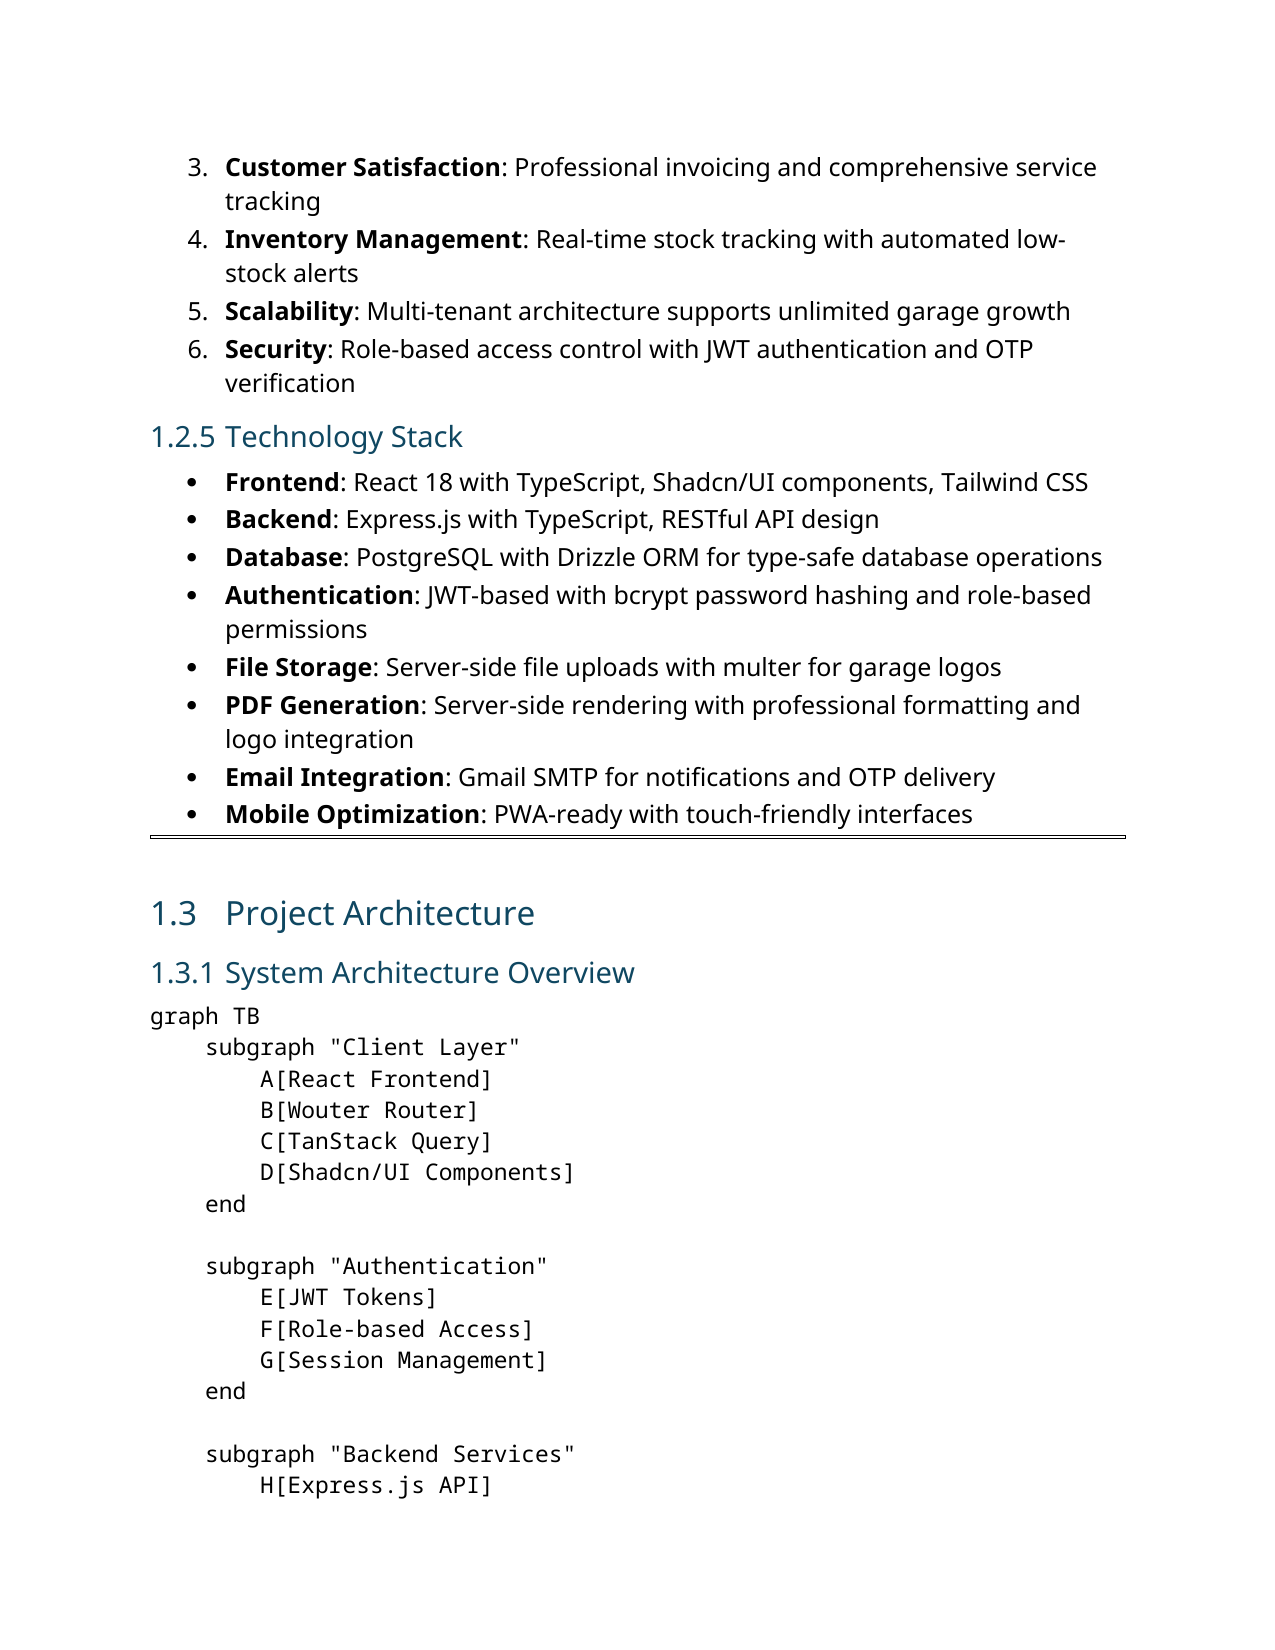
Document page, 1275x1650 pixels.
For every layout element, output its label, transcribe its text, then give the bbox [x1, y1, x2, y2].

list Email Integration: Gmail SMTP for notifications and OTP delivery [187, 759, 1125, 793]
list File Storage: Server-side file uploads with multer for garage logos [187, 650, 1125, 684]
list Inventory Management: Real-time stock tracking with automated low-stock alerts [187, 222, 1125, 290]
list Backend: Express.js with TypeScript, RESTful API design [187, 502, 1125, 536]
list Authentication: JWT-based with bcrypt password hashing and role-based permissions [187, 578, 1125, 646]
subtitle 1.3.1 System Architecture Overview [150, 952, 1125, 992]
list Mobile Optimization: PWA-ready with touch-friendly interfaces [187, 797, 1125, 831]
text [150, 1000, 1125, 1500]
subtitle 1.3 Project Architecture [150, 890, 1125, 935]
list PDF Generation: Server-side rendering with professional formatting and logo integration [187, 687, 1125, 756]
list Scalability: Multi-tenant architecture supports unlimited garage growth [187, 294, 1125, 328]
subtitle 1.2.5 Technology Stack [150, 416, 1125, 456]
list Security: Role-based access control with JWT authentication and OTP verification [187, 332, 1125, 400]
list Frontend: React 18 with TypeScript, Shadcn/UI components, Tailwind CSS [187, 464, 1125, 498]
list Customer Satisfaction: Professional invoicing and comprehensive service tracking [187, 150, 1125, 218]
list Database: PostgreSQL with Drizzle ORM for type-safe database operations [187, 540, 1125, 574]
